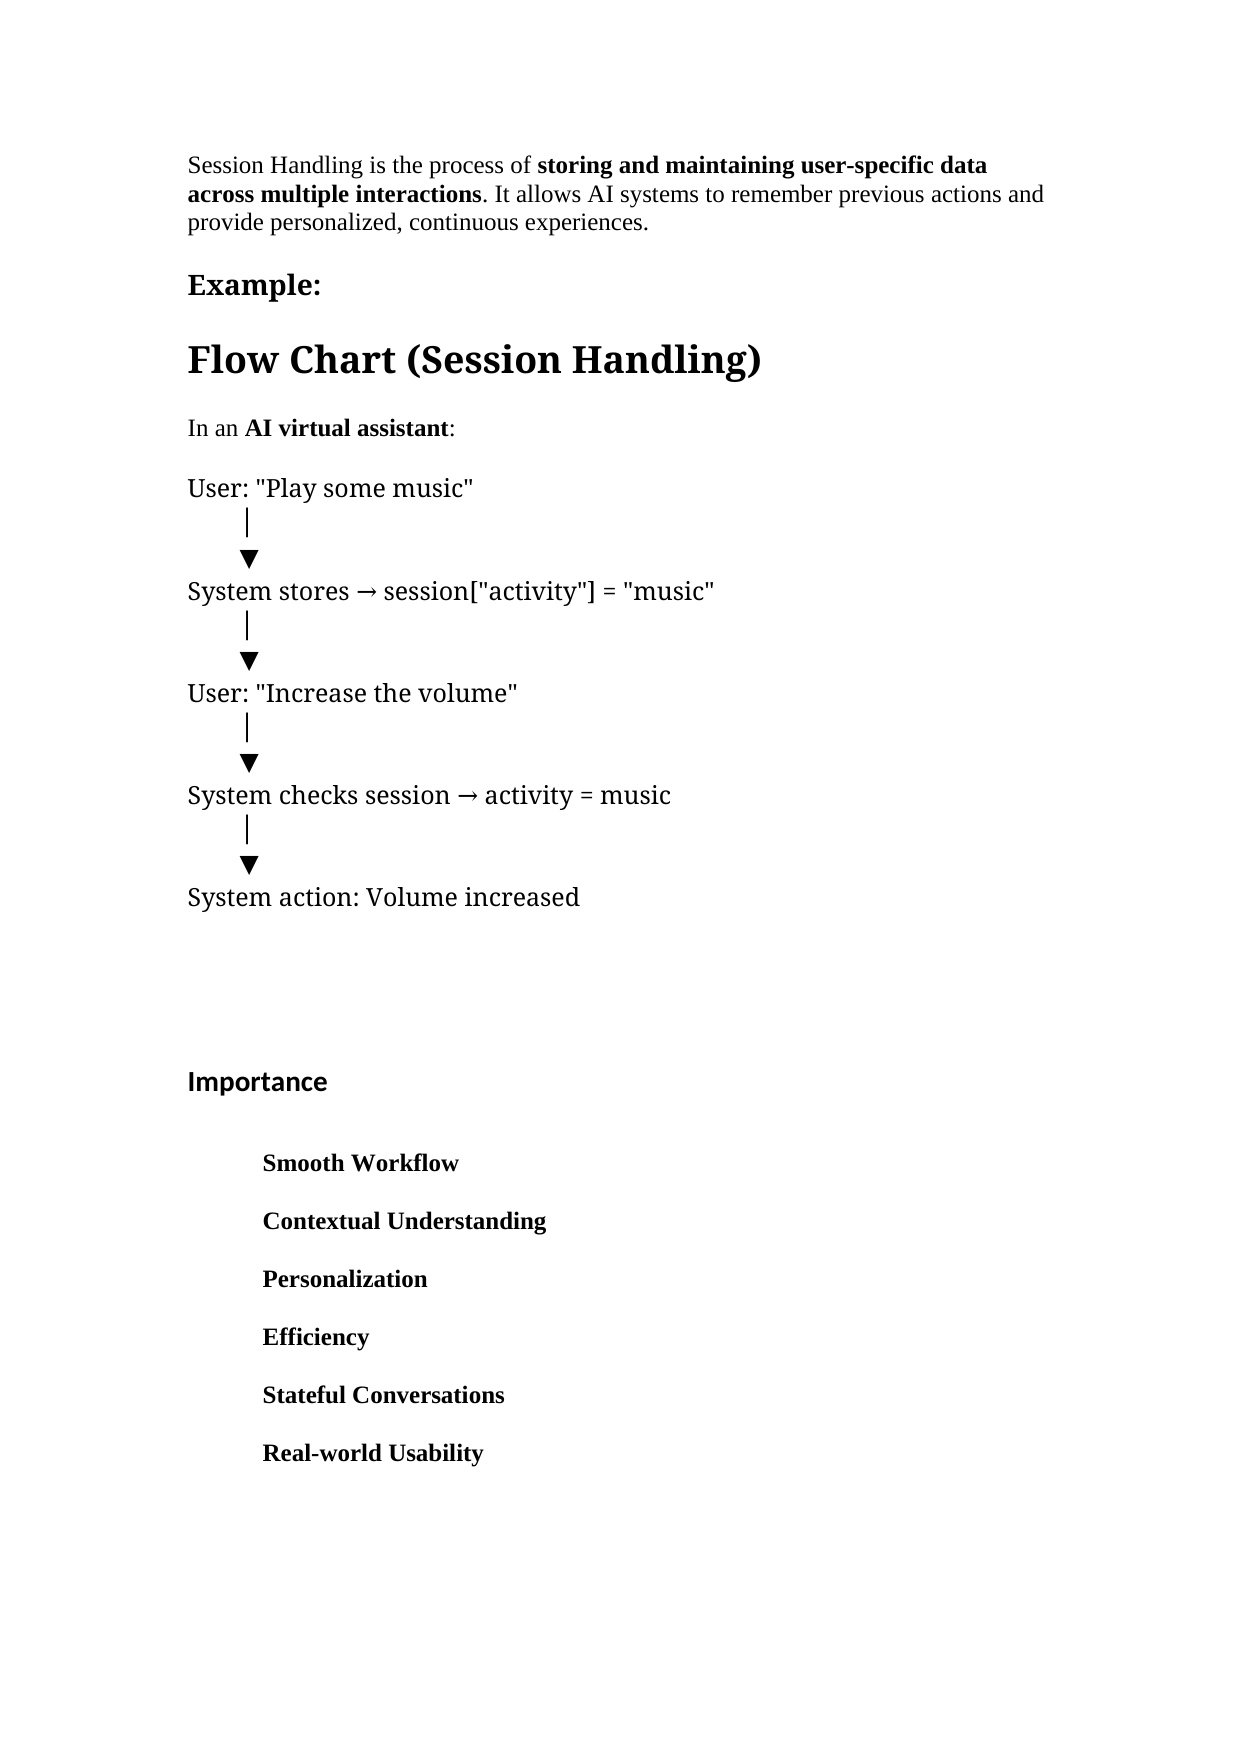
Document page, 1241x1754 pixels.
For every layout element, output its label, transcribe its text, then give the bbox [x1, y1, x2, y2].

subtitle Importance [187, 1063, 1053, 1098]
text User: "Play some music" [187, 471, 1053, 505]
text │ [187, 812, 1053, 846]
text │ [187, 607, 1053, 641]
text ▼ [187, 539, 1053, 573]
text System checks session → activity = music [187, 778, 1053, 812]
text ▼ [187, 846, 1053, 880]
text Real-world Usability [262, 1438, 1053, 1467]
subtitle Flow Chart (Session Handling) [187, 333, 1053, 384]
text User: "Increase the volume" [187, 675, 1053, 709]
text In an AI virtual assistant: [187, 413, 1053, 442]
text ▼ [187, 743, 1053, 778]
text Smooth Workflow [262, 1148, 1053, 1177]
text │ [187, 505, 1053, 539]
text Stateful Conversations [262, 1380, 1053, 1409]
text Personalization [262, 1264, 1053, 1293]
text ▼ [187, 641, 1053, 675]
text Efficiency [262, 1322, 1053, 1351]
text Session Handling is the process of storing and maintaining user-specific data across multiple interactions. It allows AI systems to remember previous actions and provide personalized, continuous experiences. [187, 150, 1053, 236]
text Contextual Understanding [262, 1206, 1053, 1235]
subtitle Example: [187, 265, 1053, 304]
text System stores → session["activity"] = "music" [187, 573, 1053, 607]
text System action: Volume increased [187, 880, 1053, 914]
text │ [187, 709, 1053, 743]
